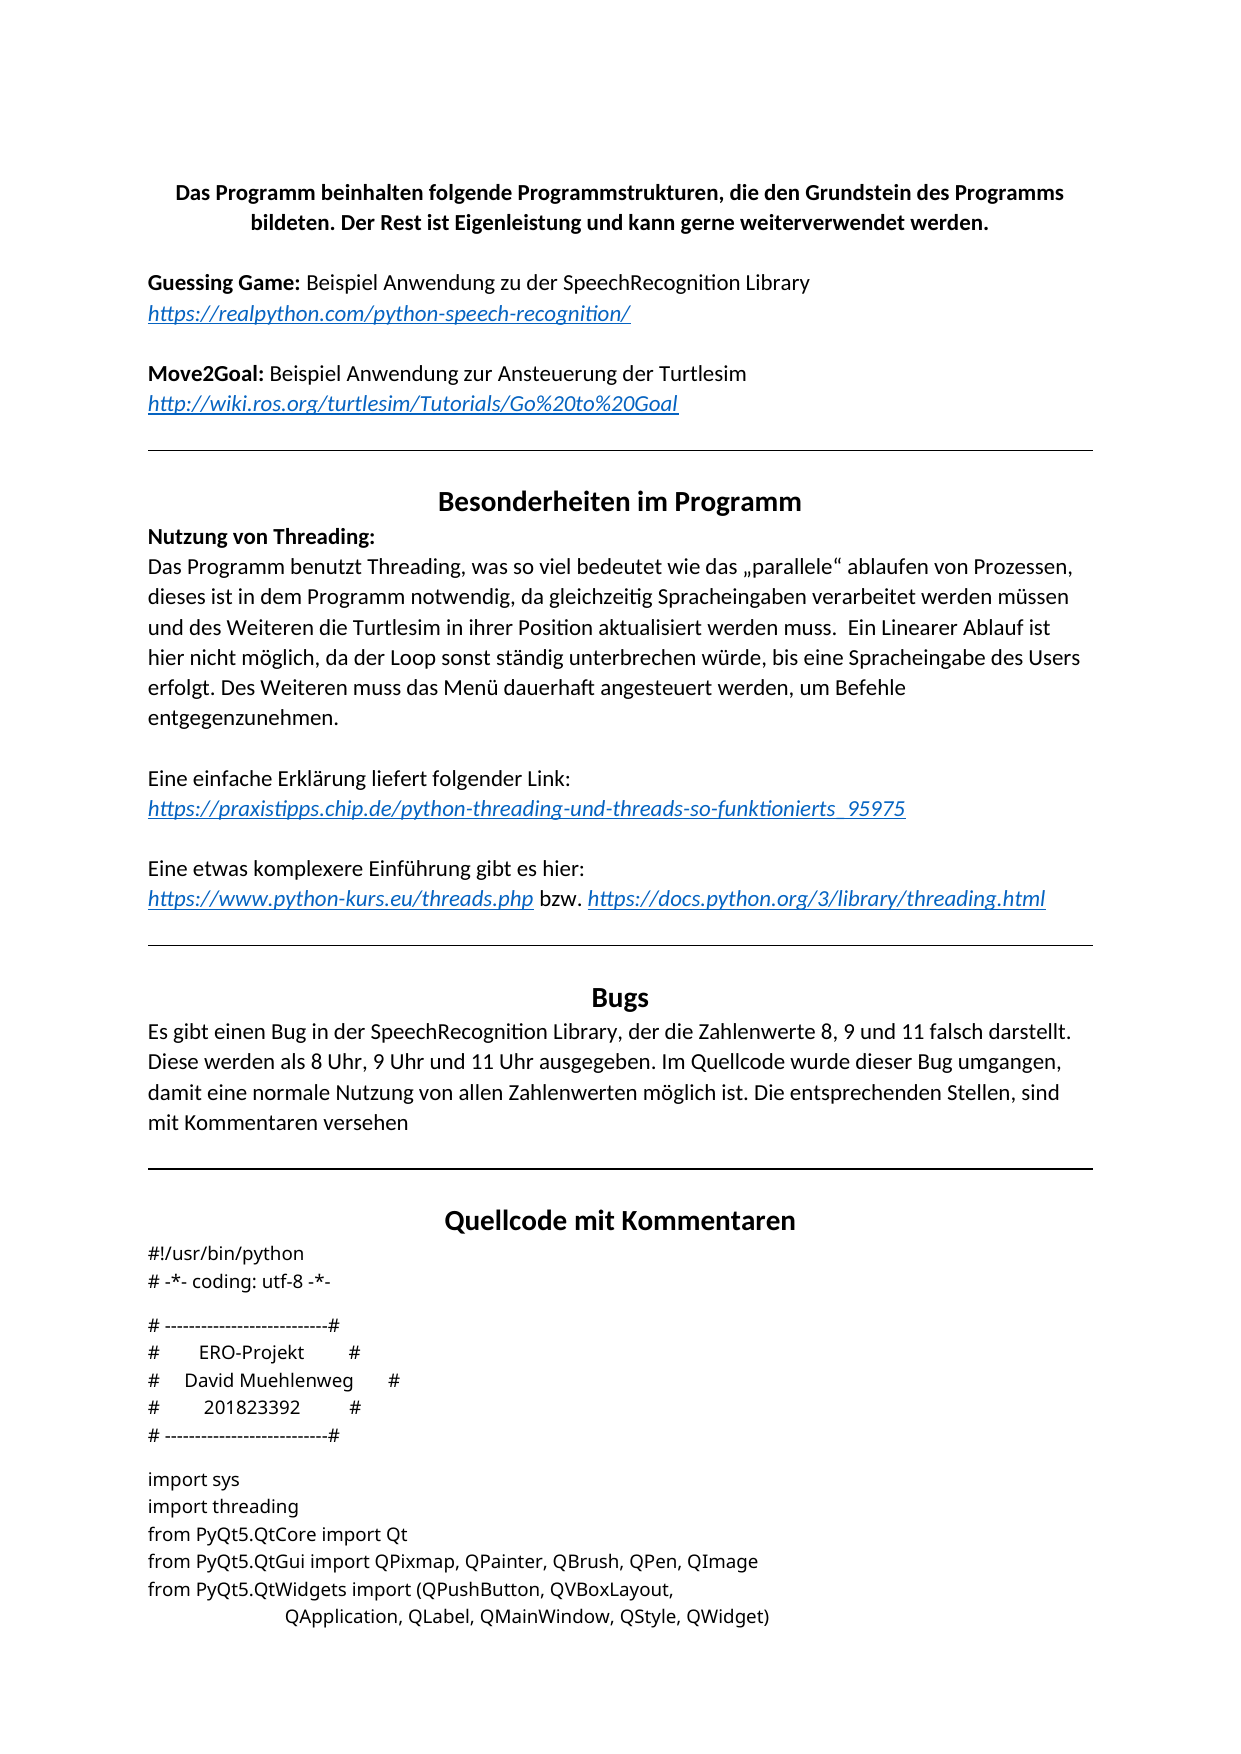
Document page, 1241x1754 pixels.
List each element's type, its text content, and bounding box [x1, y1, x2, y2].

text https://praxistipps.chip.de/python-threading-und-threads-so-funktionierts_95975 [148, 794, 1093, 822]
text Move2Goal: Beispiel Anwendung zur Ansteuerung der Turtlesim [148, 359, 1093, 387]
text # ---------------------------# # ERO-Projekt # # David Muehlenweg # # 201823392 # # ---------------------------# [148, 1312, 1093, 1448]
text Es gibt einen Bug in der SpeechRecognition Library, der die Zahlenwerte 8, 9 und 11 falsch darstellt. Diese werden als 8 Uhr, 9 Uhr und 11 Uhr ausgegeben. Im Quellcode wurde dieser Bug umgangen, damit eine normale Nutzung von allen Zahlenwerten möglich ist. Die entsprechenden Stellen, sind mit Kommentaren versehen [148, 1017, 1093, 1136]
text Das Programm benutzt Threading, was so viel bedeutet wie das „parallele“ ablaufen von Prozessen, dieses ist in dem Programm notwendig, da gleichzeitig Spracheingaben verarbeitet werden müssen und des Weiteren die Turtlesim in ihrer Position aktualisiert werden muss. Ein Linearer Ablauf ist hier nicht möglich, da der Loop sonst ständig unterbrechen würde, bis eine Spracheingabe des Users erfolgt. Des Weiteren muss das Menü dauerhaft angesteuert werden, um Befehle entgegenzunehmen. [148, 552, 1093, 731]
text Quellcode mit Kommentaren [148, 1202, 1093, 1238]
text Bugs [148, 979, 1093, 1014]
text Besonderheiten im Programm [148, 483, 1093, 519]
text Das Programm beinhalten folgende Programmstrukturen, die den Grundstein des Programms bildeten. Der Rest ist Eigenleistung und kann gerne weiterverwendet werden. [148, 178, 1093, 236]
text #!/usr/bin/python # -*- coding: utf-8 -*- [148, 1241, 1093, 1293]
text https://www.python-kurs.eu/threads.php bzw. https://docs.python.org/3/library/threading.html [148, 884, 1093, 912]
text Eine einfache Erklärung liefert folgender Link: [148, 764, 1093, 792]
text Guessing Game: Beispiel Anwendung zu der SpeechRecognition Library https://realpython.com/python-speech-recognition/ [148, 268, 1093, 327]
text http://wiki.ros.org/turtlesim/Tutorials/Go%20to%20Goal [148, 389, 1093, 417]
text Eine etwas komplexere Einführung gibt es hier: [148, 854, 1093, 882]
text Nutzung von Threading: [148, 522, 1093, 550]
text import sys import threading from PyQt5.QtCore import Qt from PyQt5.QtGui import QPixmap, QPainter, QBrush, QPen, QImage from PyQt5.QtWidgets import (QPushButton, QVBoxLayout, QApplication, QLabel, QMainWindow, QStyle, QWidget) [148, 1466, 1093, 1629]
